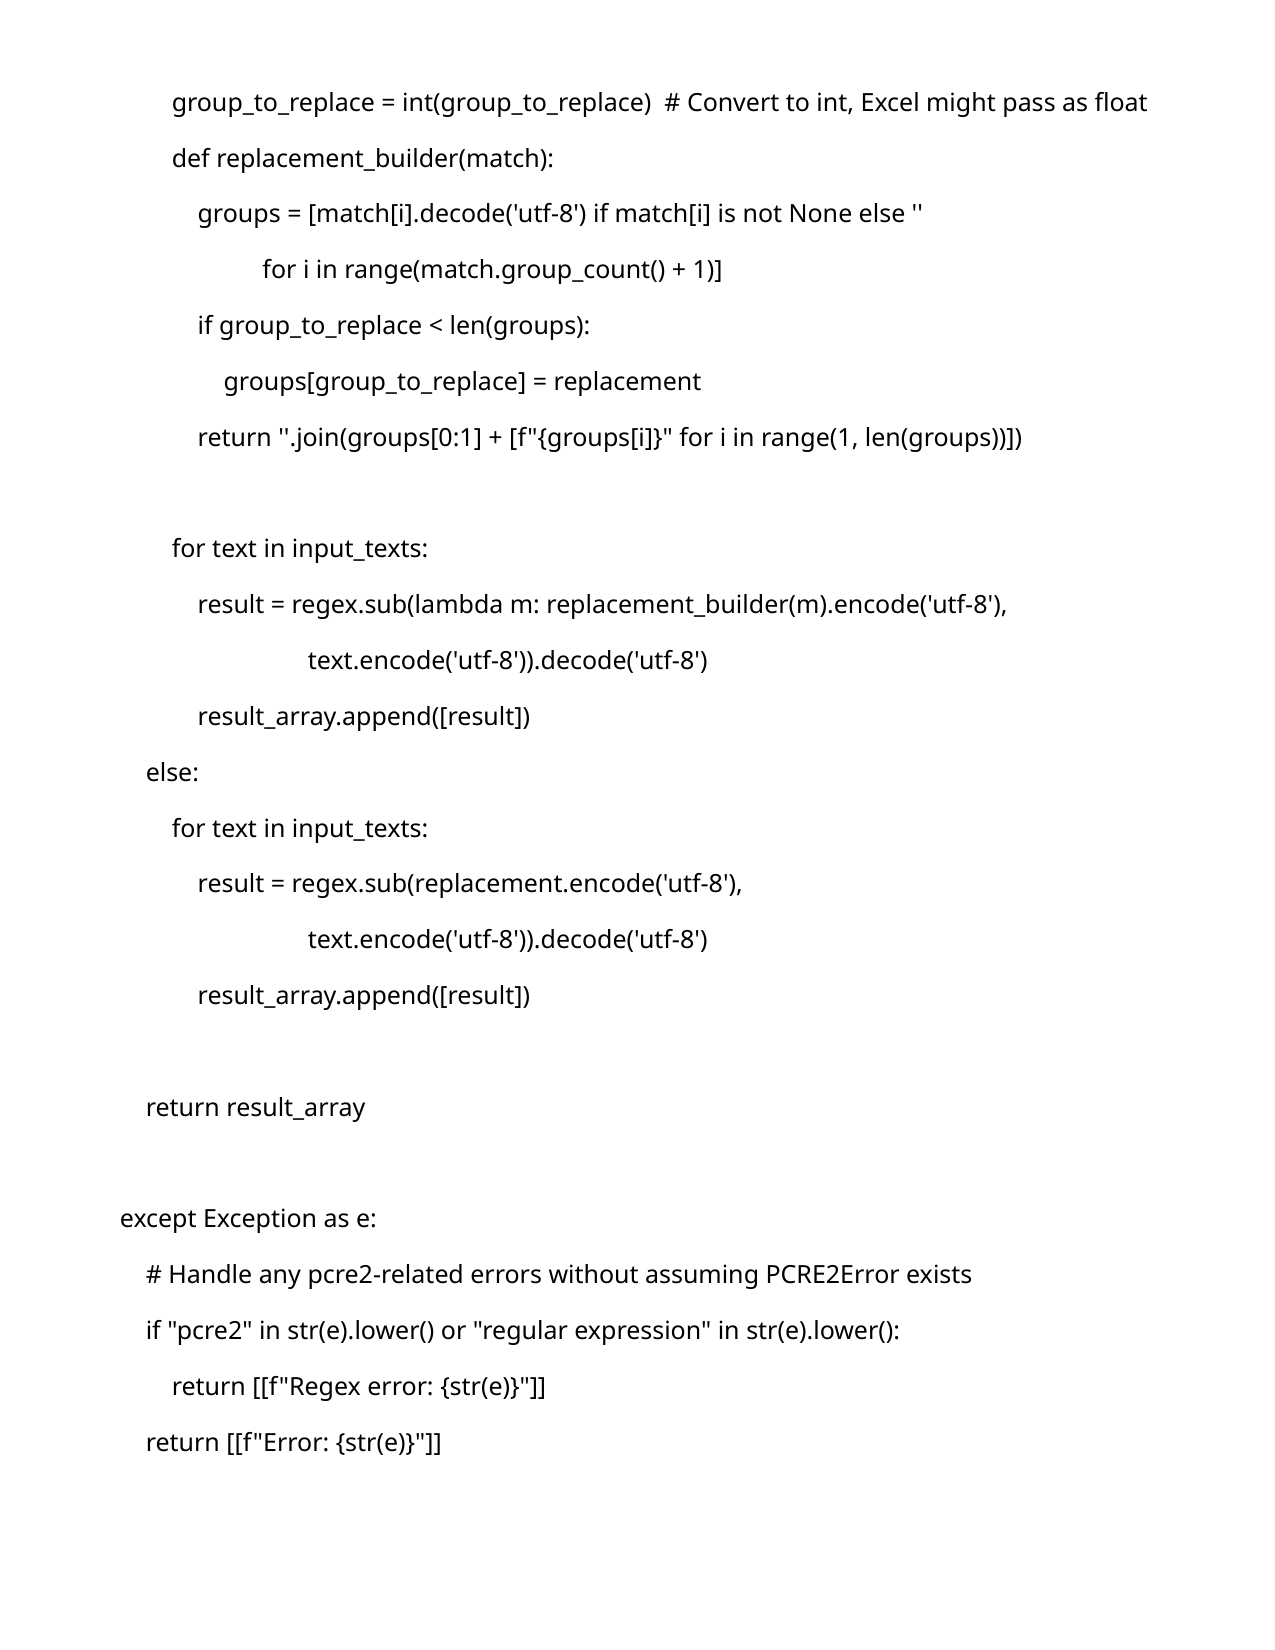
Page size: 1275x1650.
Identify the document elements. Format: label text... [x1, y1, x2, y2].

text return result_array [94, 1089, 1172, 1123]
text result_array.append([result]) [94, 978, 1172, 1012]
text # Handle any pcre2-related errors without assuming PCRE2Error exists [94, 1257, 1172, 1291]
text except Exception as e: [94, 1201, 1172, 1235]
text return [[f"Error: {str(e)}"]] [94, 1424, 1172, 1458]
text return [[f"Regex error: {str(e)}"]] [94, 1368, 1172, 1403]
text for text in input_texts: [94, 810, 1172, 844]
text result = regex.sub(lambda m: replacement_builder(m).encode('utf-8'), [94, 587, 1172, 621]
text def replacement_builder(match): [94, 140, 1172, 174]
text text.encode('utf-8')).decode('utf-8') [94, 922, 1172, 956]
text for text in input_texts: [94, 531, 1172, 565]
text text.encode('utf-8')).decode('utf-8') [94, 643, 1172, 677]
text groups[group_to_replace] = replacement [94, 363, 1172, 398]
text for i in range(match.group_count() + 1)] [94, 252, 1172, 286]
text groups = [match[i].decode('utf-8') if match[i] is not None else '' [94, 196, 1172, 230]
text if "pcre2" in str(e).lower() or "regular expression" in str(e).lower(): [94, 1313, 1172, 1347]
text group_to_replace = int(group_to_replace) # Convert to int, Excel might pass as float [94, 84, 1172, 118]
text else: [94, 754, 1172, 788]
text return ''.join(groups[0:1] + [f"{groups[i]}" for i in range(1, len(groups))]) [94, 419, 1172, 453]
text if group_to_replace < len(groups): [94, 308, 1172, 342]
text result_array.append([result]) [94, 698, 1172, 733]
text result = regex.sub(replacement.encode('utf-8'), [94, 866, 1172, 900]
